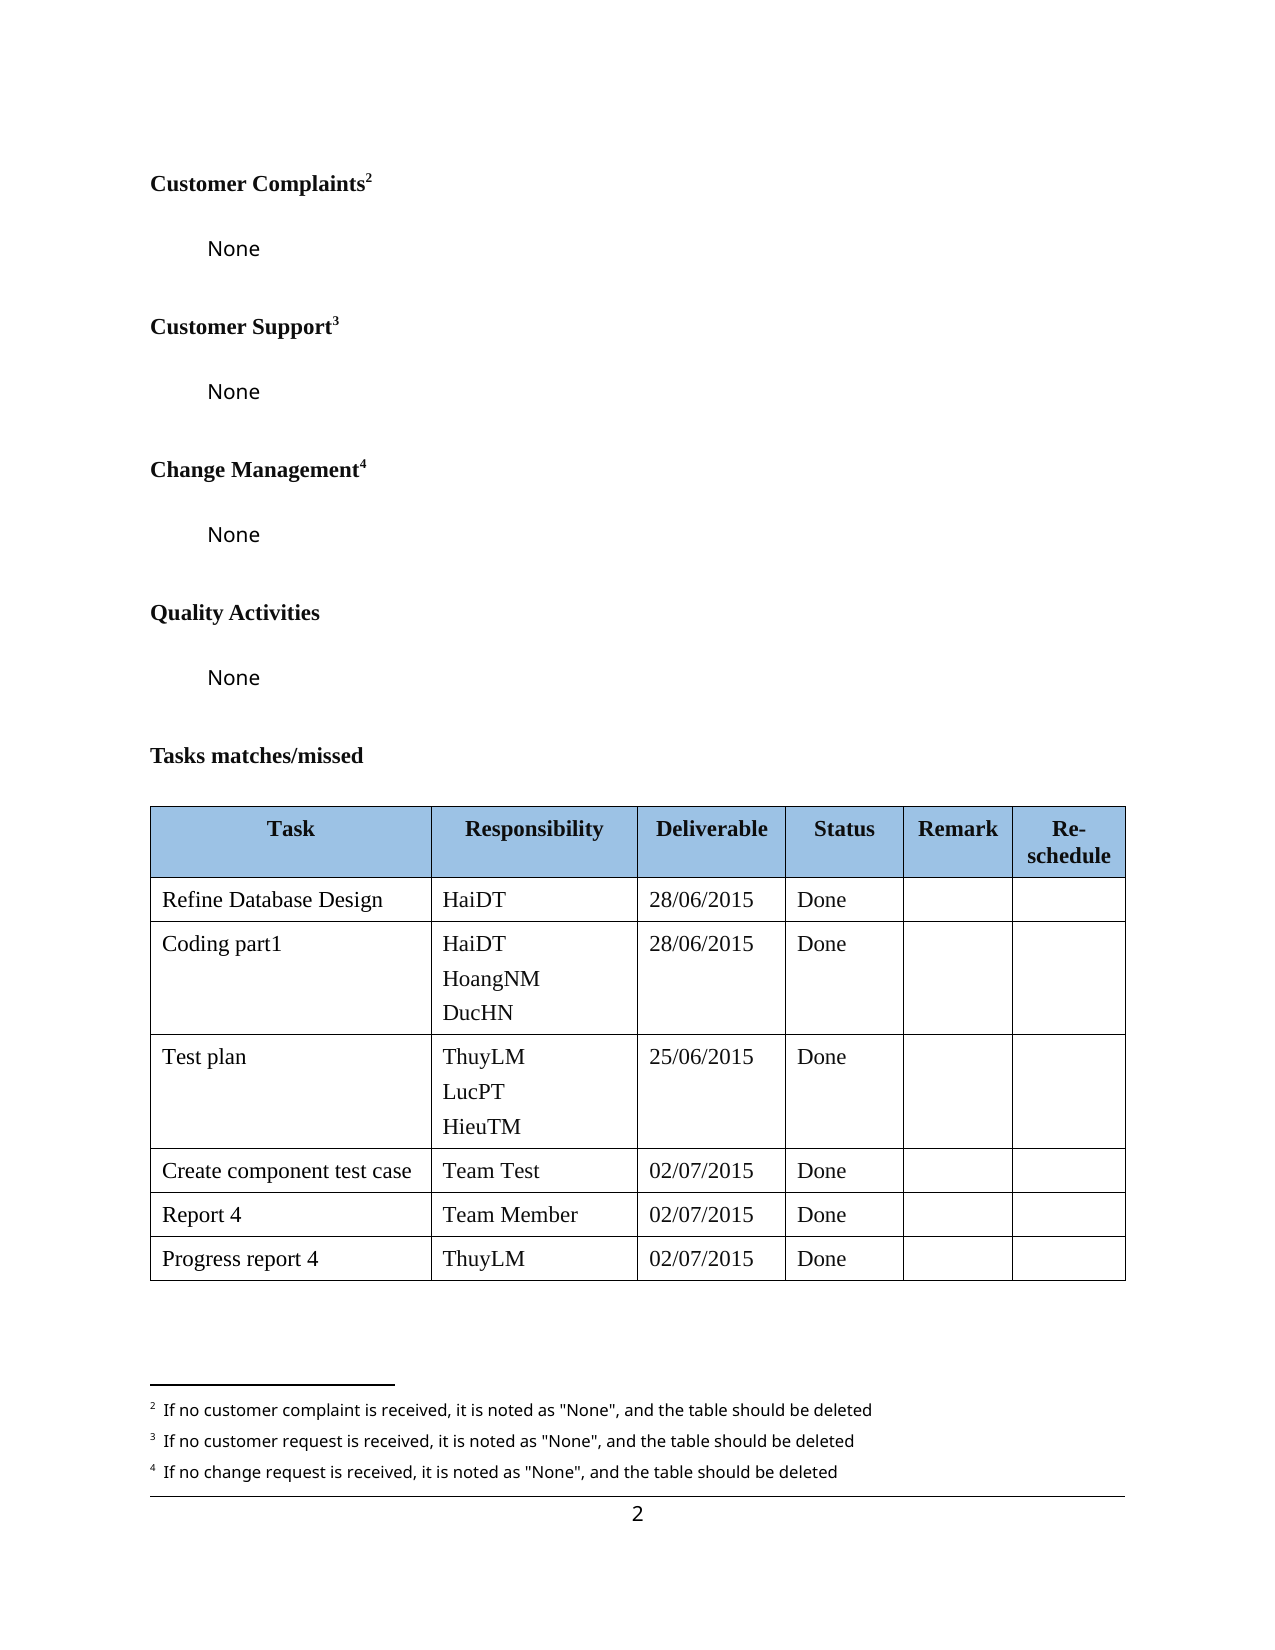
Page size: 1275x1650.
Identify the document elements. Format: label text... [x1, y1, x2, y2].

table_cell Done [786, 1035, 903, 1147]
table_cell Coding part1 [151, 922, 431, 1034]
table_cell 28/06/2015 [638, 922, 785, 1034]
table_cell [904, 1035, 1012, 1147]
table_cell [904, 1193, 1012, 1236]
table_cell [1013, 1149, 1125, 1192]
table_cell 28/06/2015 [638, 878, 785, 921]
text None [207, 663, 1125, 692]
table_cell [904, 1237, 1012, 1280]
table_cell [1013, 922, 1125, 1034]
table_header Status [786, 807, 903, 877]
table_cell [1013, 1035, 1125, 1147]
table_cell Test plan [151, 1035, 431, 1147]
table_cell 02/07/2015 [638, 1237, 785, 1280]
subtitle Customer Complaints [150, 170, 1125, 196]
table_header Task [151, 807, 431, 877]
table_cell [1013, 1193, 1125, 1236]
subtitle Quality Activities [150, 599, 1125, 625]
text None [207, 234, 1125, 263]
table_cell Team Test [432, 1149, 637, 1192]
text None [207, 377, 1125, 406]
text None [207, 520, 1125, 549]
table_header Re-schedule [1013, 807, 1125, 877]
table_cell Done [786, 1193, 903, 1236]
table_cell HaiDT [432, 878, 637, 921]
table_cell HaiDT HoangNM DucHN [432, 922, 637, 1034]
table_cell [1013, 1237, 1125, 1280]
table_cell [1013, 878, 1125, 921]
table_cell Done [786, 922, 903, 1034]
table_cell Team Member [432, 1193, 637, 1236]
table_header Responsibility [432, 807, 637, 877]
subtitle Customer Support [150, 313, 1125, 339]
table_header Remark [904, 807, 1012, 877]
table_cell [904, 1149, 1012, 1192]
table_cell 25/06/2015 [638, 1035, 785, 1147]
table_cell ThuyLM LucPT HieuTM [432, 1035, 637, 1147]
subtitle Change Management [150, 456, 1125, 482]
table_cell Create component test case [151, 1149, 431, 1192]
table_header Deliverable [638, 807, 785, 877]
table_cell Done [786, 878, 903, 921]
table_cell 02/07/2015 [638, 1193, 785, 1236]
subtitle Tasks matches/missed [150, 742, 1125, 768]
table_cell Done [786, 1149, 903, 1192]
table_cell Report 4 [151, 1193, 431, 1236]
table_cell Progress report 4 [151, 1237, 431, 1280]
table_cell 02/07/2015 [638, 1149, 785, 1192]
table_cell [904, 878, 1012, 921]
table_cell Done [786, 1237, 903, 1280]
table_cell [904, 922, 1012, 1034]
table_cell Refine Database Design [151, 878, 431, 921]
table_cell ThuyLM [432, 1237, 637, 1280]
